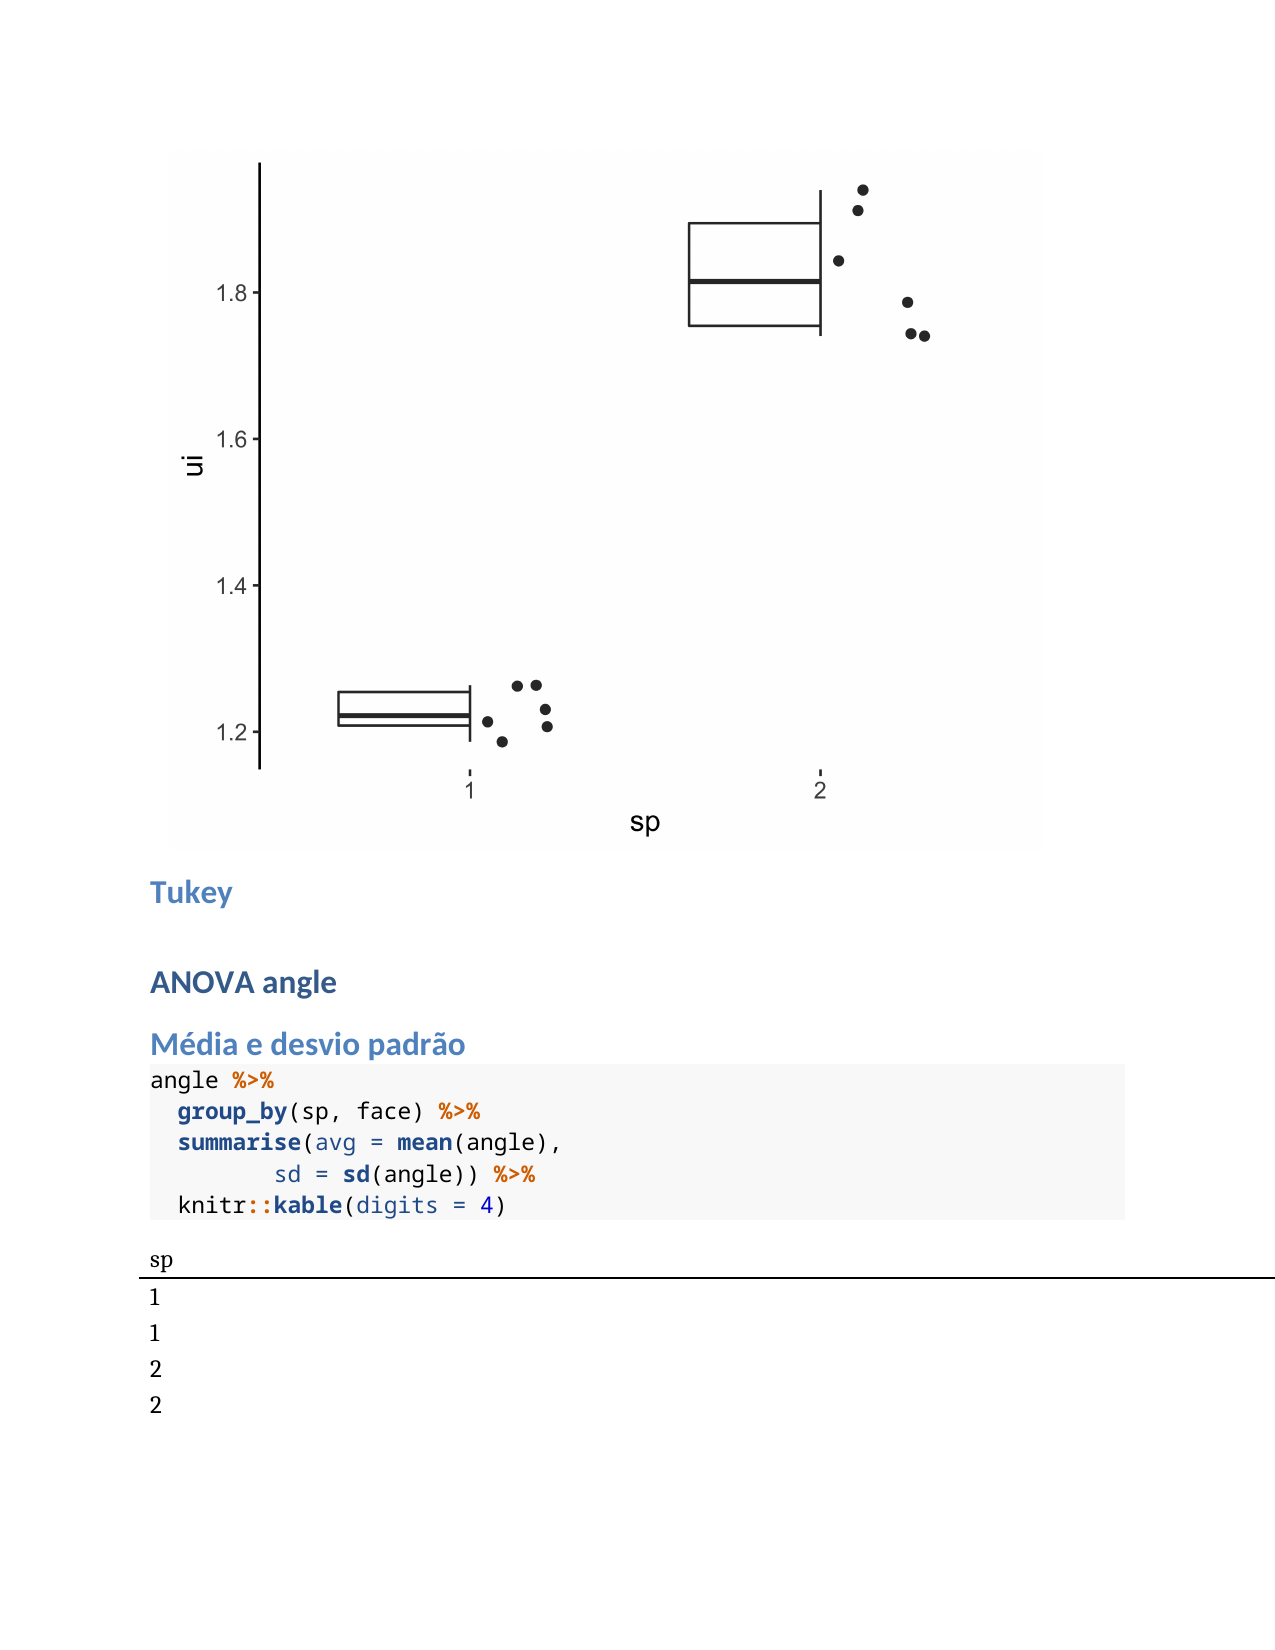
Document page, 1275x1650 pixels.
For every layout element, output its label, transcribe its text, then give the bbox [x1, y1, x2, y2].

text angle %>% group_by(sp, face) %>% summarise(avg = mean(angle), sd = sd(angle)) %>% knitr::kable(digits = 4) [274, 1064, 1125, 1220]
subtitle Tukey [150, 871, 1125, 912]
table_cell 1 [139, 1315, 1275, 1351]
picture [168, 150, 1044, 850]
table_cell 2 [139, 1351, 1275, 1387]
table_header sp [139, 1241, 1275, 1277]
table_cell 2 [139, 1388, 1275, 1424]
subtitle Média e desvio padrão [150, 1023, 1125, 1064]
table_cell 1 [139, 1279, 1275, 1315]
subtitle ANOVA angle [150, 962, 1125, 1002]
